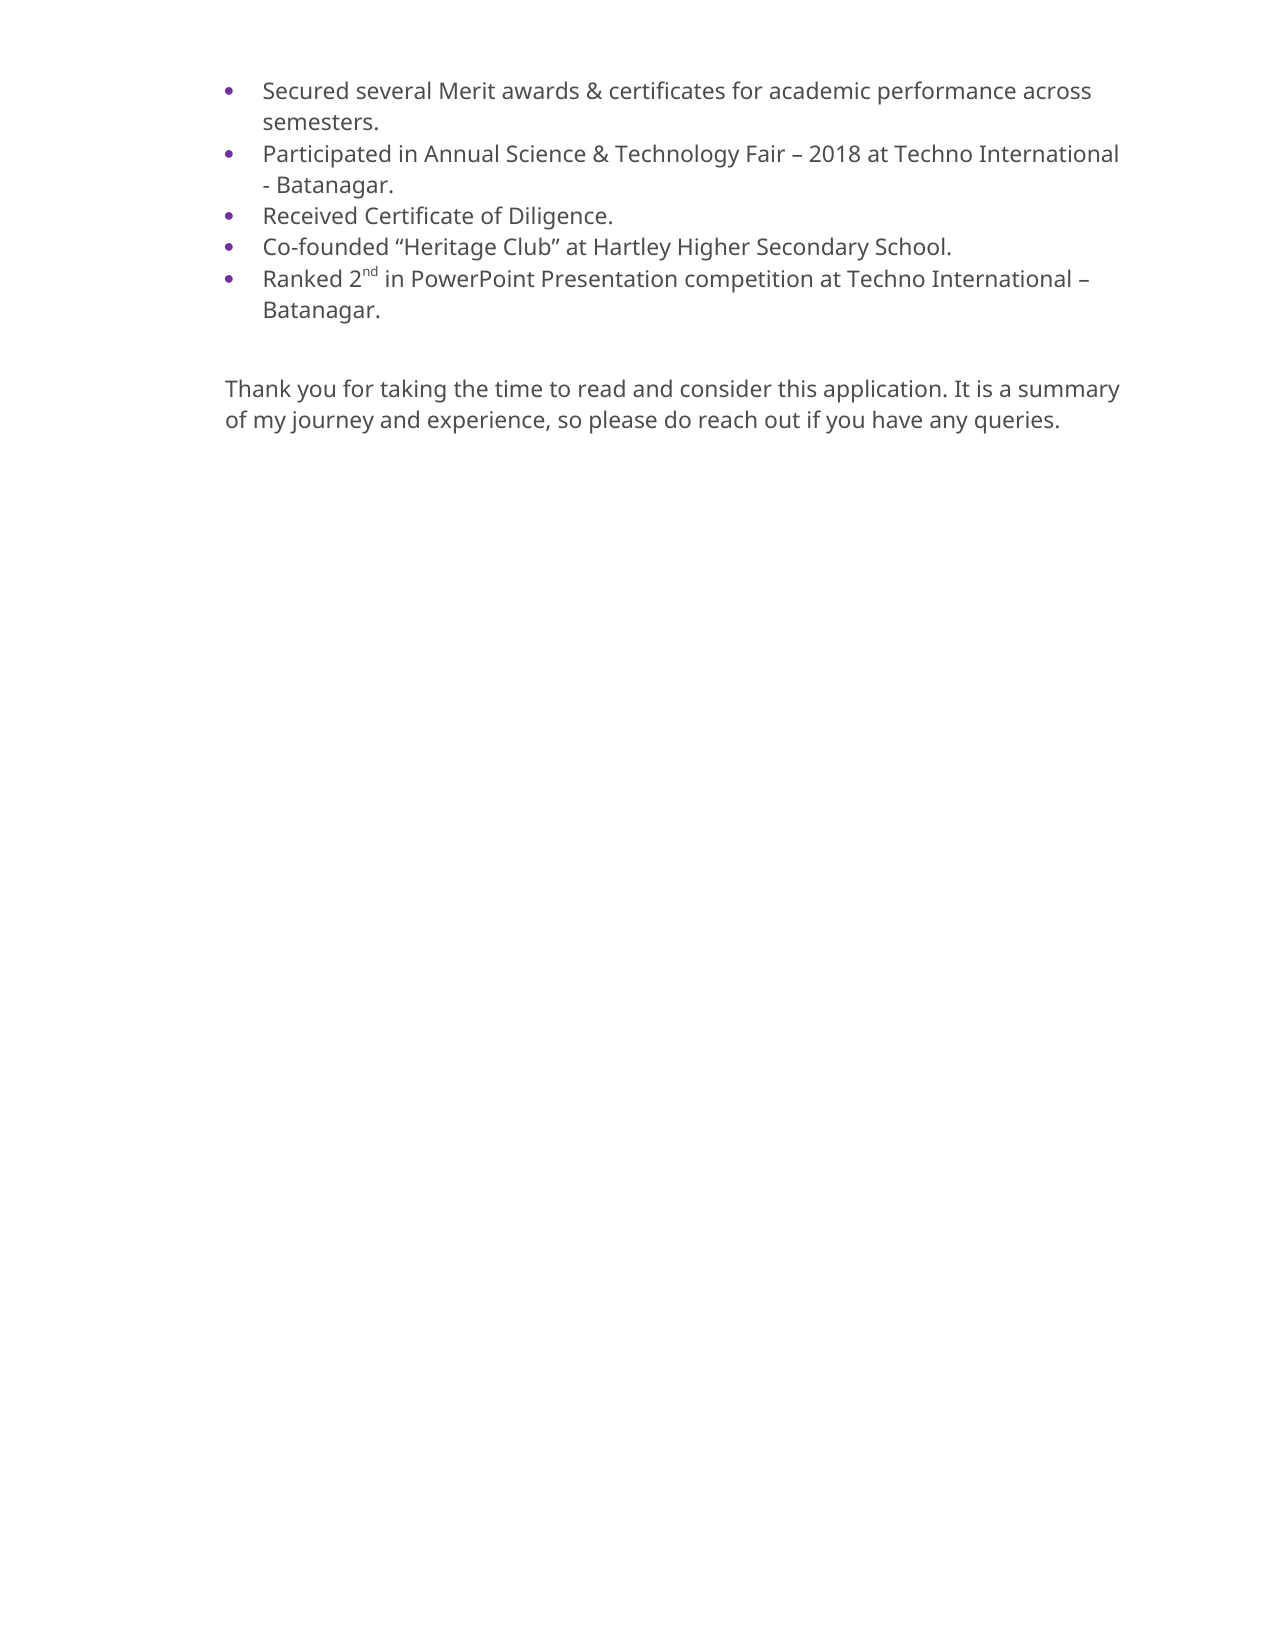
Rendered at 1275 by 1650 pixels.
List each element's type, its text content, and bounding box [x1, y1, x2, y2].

list Received Certificate of Diligence. [225, 200, 1125, 231]
text Thank you for taking the time to read and consider this application. It is a summary of my journey and experience, so please do reach out if you have any queries. [225, 373, 1125, 435]
list Secured several Merit awards & certificates for academic performance across semesters. [225, 75, 1125, 137]
list Ranked 2nd in PowerPoint Presentation competition at Techno International – Batanagar. [225, 262, 1125, 325]
list Participated in Annual Science & Technology Fair – 2018 at Techno International - Batanagar. [225, 137, 1125, 200]
list Co-founded “Heritage Club” at Hartley Higher Secondary School. [225, 231, 1125, 262]
